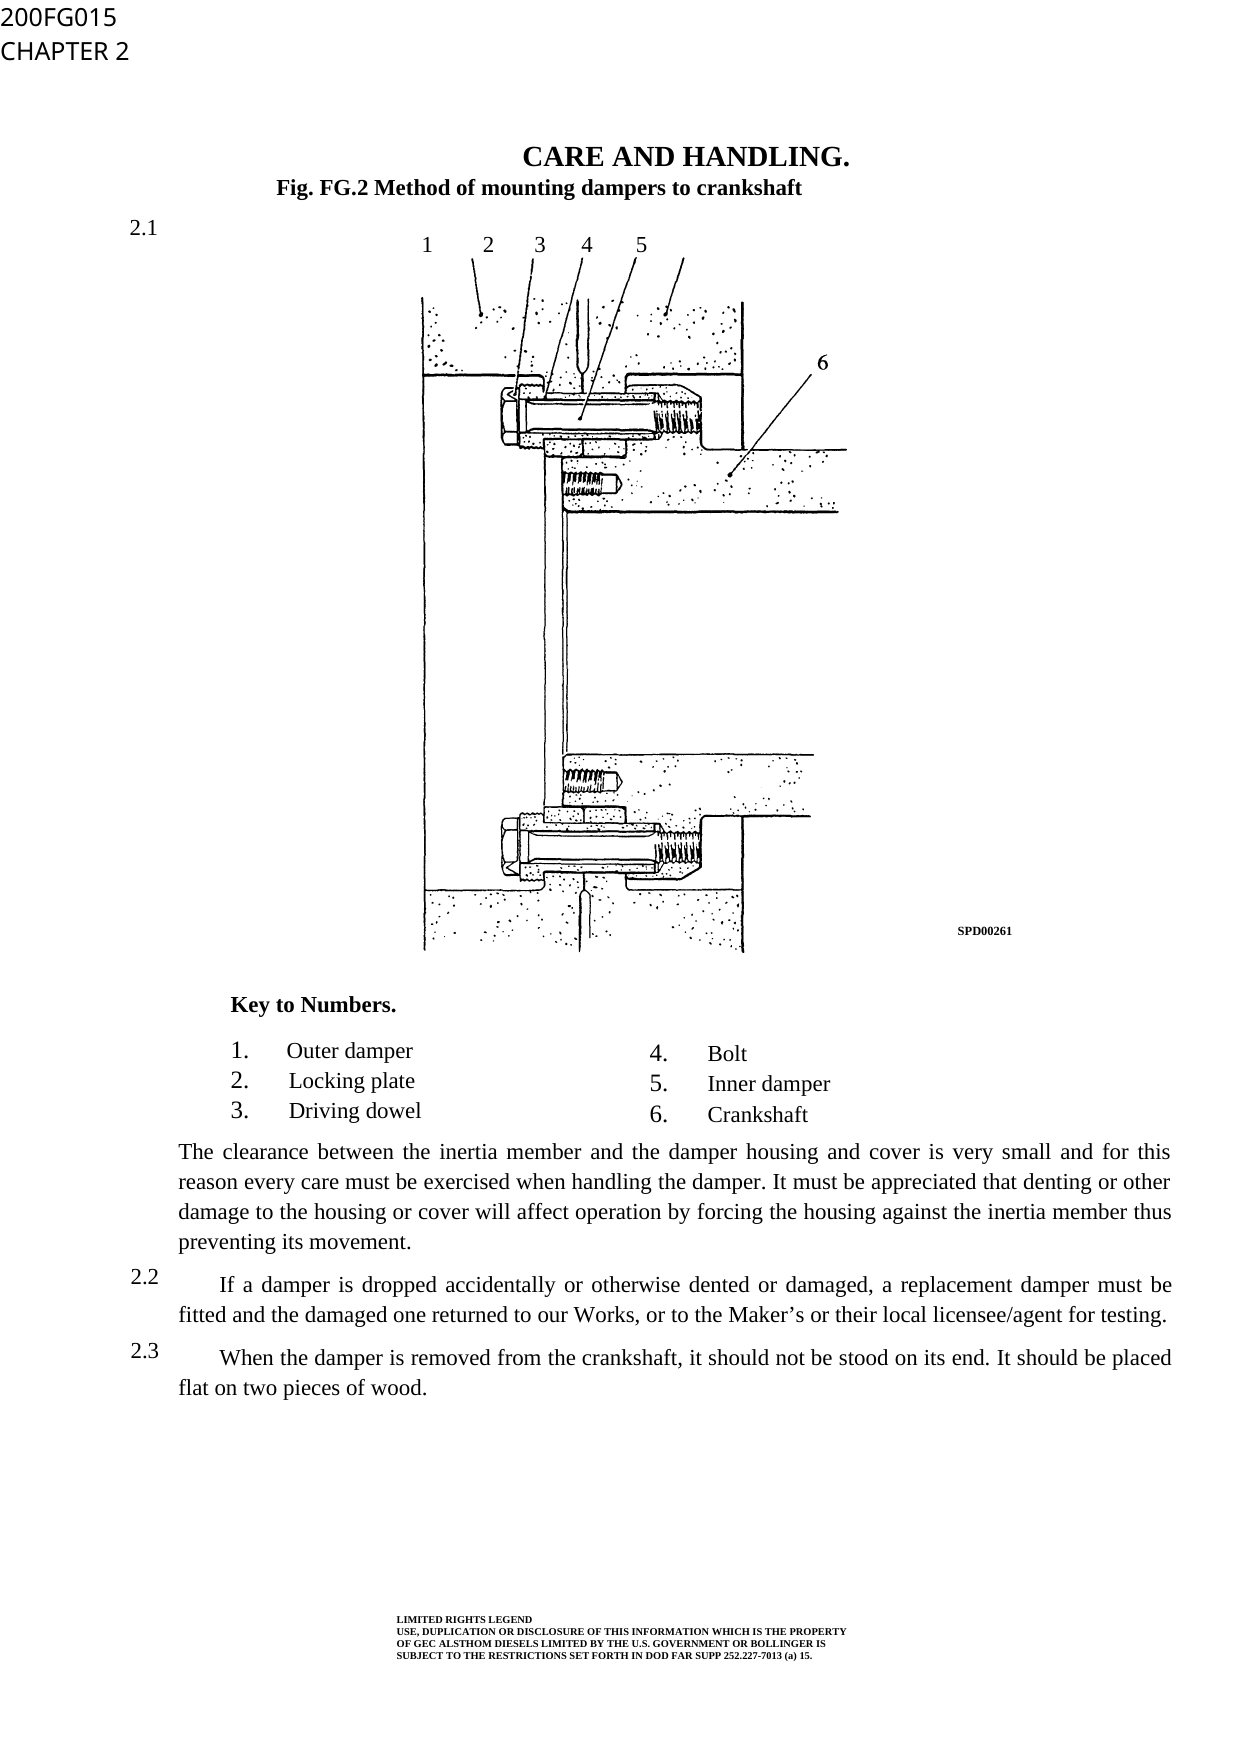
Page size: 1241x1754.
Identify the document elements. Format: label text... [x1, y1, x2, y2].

text When the damper is removed from the crankshaft, it should not be stood on its end. It should be placed flat on two pieces of wood. [178, 1341, 1173, 1402]
picture [421, 257, 847, 953]
list CARE AND HANDLING. [199, 141, 1173, 173]
text If a damper is dropped accidentally or otherwise dented or damaged, a replacement damper must be fitted and the damaged one returned to our Works, or to the Maker’s or their local licensee/agent for testing. [178, 1268, 1173, 1329]
subtitle Fig. FG.2 Method of mounting dampers to crankshaft [276, 173, 1173, 201]
